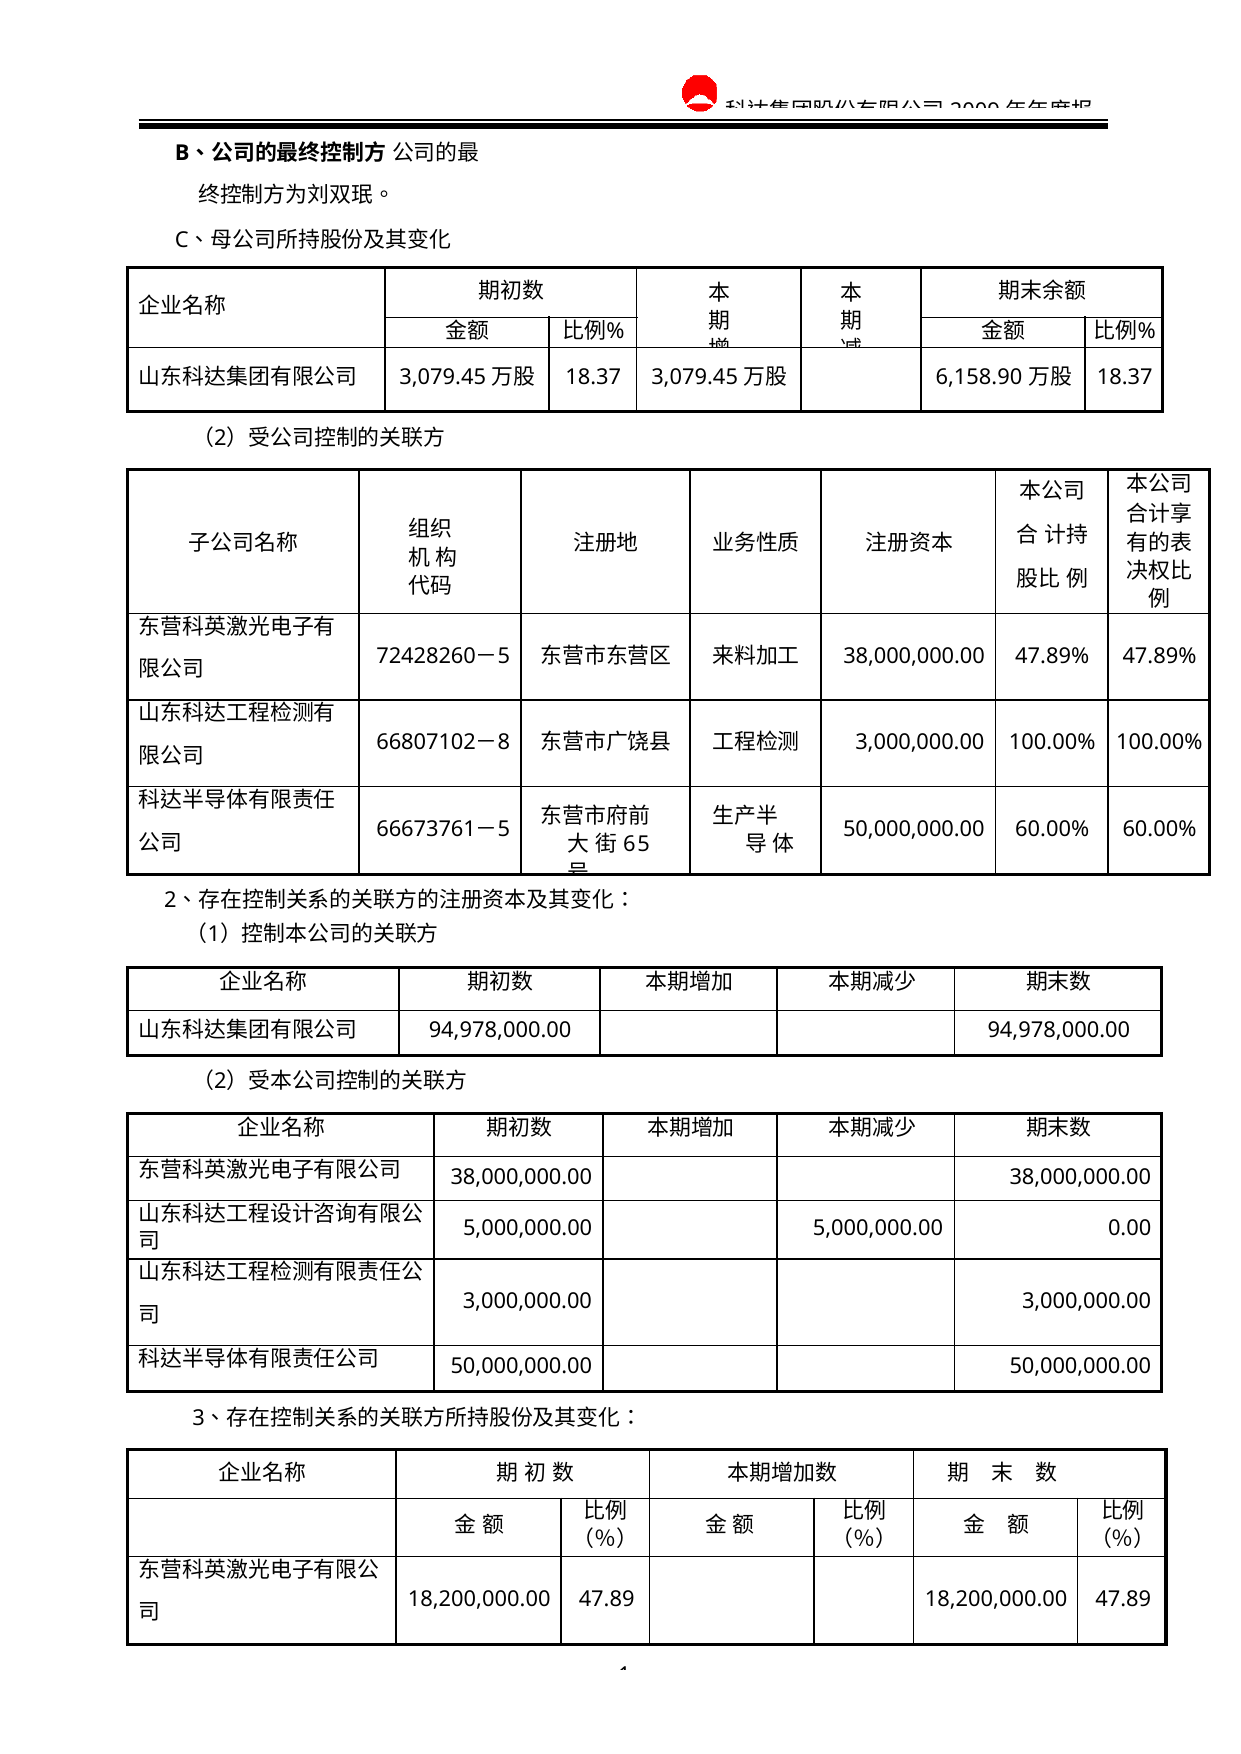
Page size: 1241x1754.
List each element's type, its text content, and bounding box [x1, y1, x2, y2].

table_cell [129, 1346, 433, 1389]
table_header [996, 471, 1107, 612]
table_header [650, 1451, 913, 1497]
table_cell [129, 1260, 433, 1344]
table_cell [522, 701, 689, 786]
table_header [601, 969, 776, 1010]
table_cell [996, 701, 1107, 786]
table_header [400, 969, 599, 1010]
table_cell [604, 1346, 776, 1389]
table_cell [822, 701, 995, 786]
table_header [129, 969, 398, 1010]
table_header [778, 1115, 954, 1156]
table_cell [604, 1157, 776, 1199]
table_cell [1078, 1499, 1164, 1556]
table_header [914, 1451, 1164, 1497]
text （1）控制本公司的关联方 [185, 918, 484, 948]
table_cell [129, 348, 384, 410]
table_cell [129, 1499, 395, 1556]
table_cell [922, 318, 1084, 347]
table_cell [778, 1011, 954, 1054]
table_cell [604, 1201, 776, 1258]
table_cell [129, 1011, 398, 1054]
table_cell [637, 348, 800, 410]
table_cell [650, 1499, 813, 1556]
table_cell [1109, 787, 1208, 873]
text 3、存在控制关系的关联方所持股份及其变化： [192, 1401, 1228, 1431]
text C、母公司所持股份及其变化 [174, 224, 484, 254]
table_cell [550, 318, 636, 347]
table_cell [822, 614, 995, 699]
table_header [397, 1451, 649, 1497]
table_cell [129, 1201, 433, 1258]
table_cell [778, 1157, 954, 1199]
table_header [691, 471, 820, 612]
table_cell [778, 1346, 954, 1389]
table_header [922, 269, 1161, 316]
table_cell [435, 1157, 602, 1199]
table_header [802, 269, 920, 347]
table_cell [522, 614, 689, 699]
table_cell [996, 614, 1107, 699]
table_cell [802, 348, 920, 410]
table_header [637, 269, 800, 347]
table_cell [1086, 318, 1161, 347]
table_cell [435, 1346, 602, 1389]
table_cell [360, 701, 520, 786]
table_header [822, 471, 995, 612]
text B、公司的最终控制方 公司的最终控制方为刘双珉。 [174, 137, 484, 209]
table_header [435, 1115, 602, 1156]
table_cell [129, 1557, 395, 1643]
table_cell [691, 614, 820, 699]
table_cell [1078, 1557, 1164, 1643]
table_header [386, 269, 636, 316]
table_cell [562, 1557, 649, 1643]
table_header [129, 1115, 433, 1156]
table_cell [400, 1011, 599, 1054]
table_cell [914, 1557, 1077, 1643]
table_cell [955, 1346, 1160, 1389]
text （2）受公司控制的关联方 [192, 422, 484, 452]
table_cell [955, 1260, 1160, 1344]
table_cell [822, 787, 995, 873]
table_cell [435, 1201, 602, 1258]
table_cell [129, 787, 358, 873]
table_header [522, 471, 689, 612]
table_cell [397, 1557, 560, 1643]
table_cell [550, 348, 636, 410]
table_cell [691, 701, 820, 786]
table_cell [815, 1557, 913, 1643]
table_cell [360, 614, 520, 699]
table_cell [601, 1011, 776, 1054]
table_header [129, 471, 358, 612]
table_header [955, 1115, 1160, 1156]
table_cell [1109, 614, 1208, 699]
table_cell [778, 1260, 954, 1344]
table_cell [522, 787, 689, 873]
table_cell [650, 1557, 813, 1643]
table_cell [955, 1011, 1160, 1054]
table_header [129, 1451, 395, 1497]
text 2、存在控制关系的关联方的注册资本及其变化： [164, 884, 1228, 914]
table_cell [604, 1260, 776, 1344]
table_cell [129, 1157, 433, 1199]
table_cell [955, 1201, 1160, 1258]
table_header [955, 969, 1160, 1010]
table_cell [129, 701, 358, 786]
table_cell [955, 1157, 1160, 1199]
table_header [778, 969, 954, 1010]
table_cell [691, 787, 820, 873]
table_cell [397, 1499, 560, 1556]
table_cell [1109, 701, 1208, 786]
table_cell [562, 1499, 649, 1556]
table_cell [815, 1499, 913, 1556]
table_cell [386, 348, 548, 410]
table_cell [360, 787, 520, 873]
picture [681, 75, 717, 112]
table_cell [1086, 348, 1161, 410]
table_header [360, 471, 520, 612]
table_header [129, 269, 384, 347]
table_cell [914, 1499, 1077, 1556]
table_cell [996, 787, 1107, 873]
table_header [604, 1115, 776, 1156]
text （2）受本公司控制的关联方 [192, 1066, 484, 1095]
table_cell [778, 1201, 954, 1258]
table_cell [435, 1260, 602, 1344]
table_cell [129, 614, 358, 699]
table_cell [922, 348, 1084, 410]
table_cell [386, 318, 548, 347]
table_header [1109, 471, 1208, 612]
